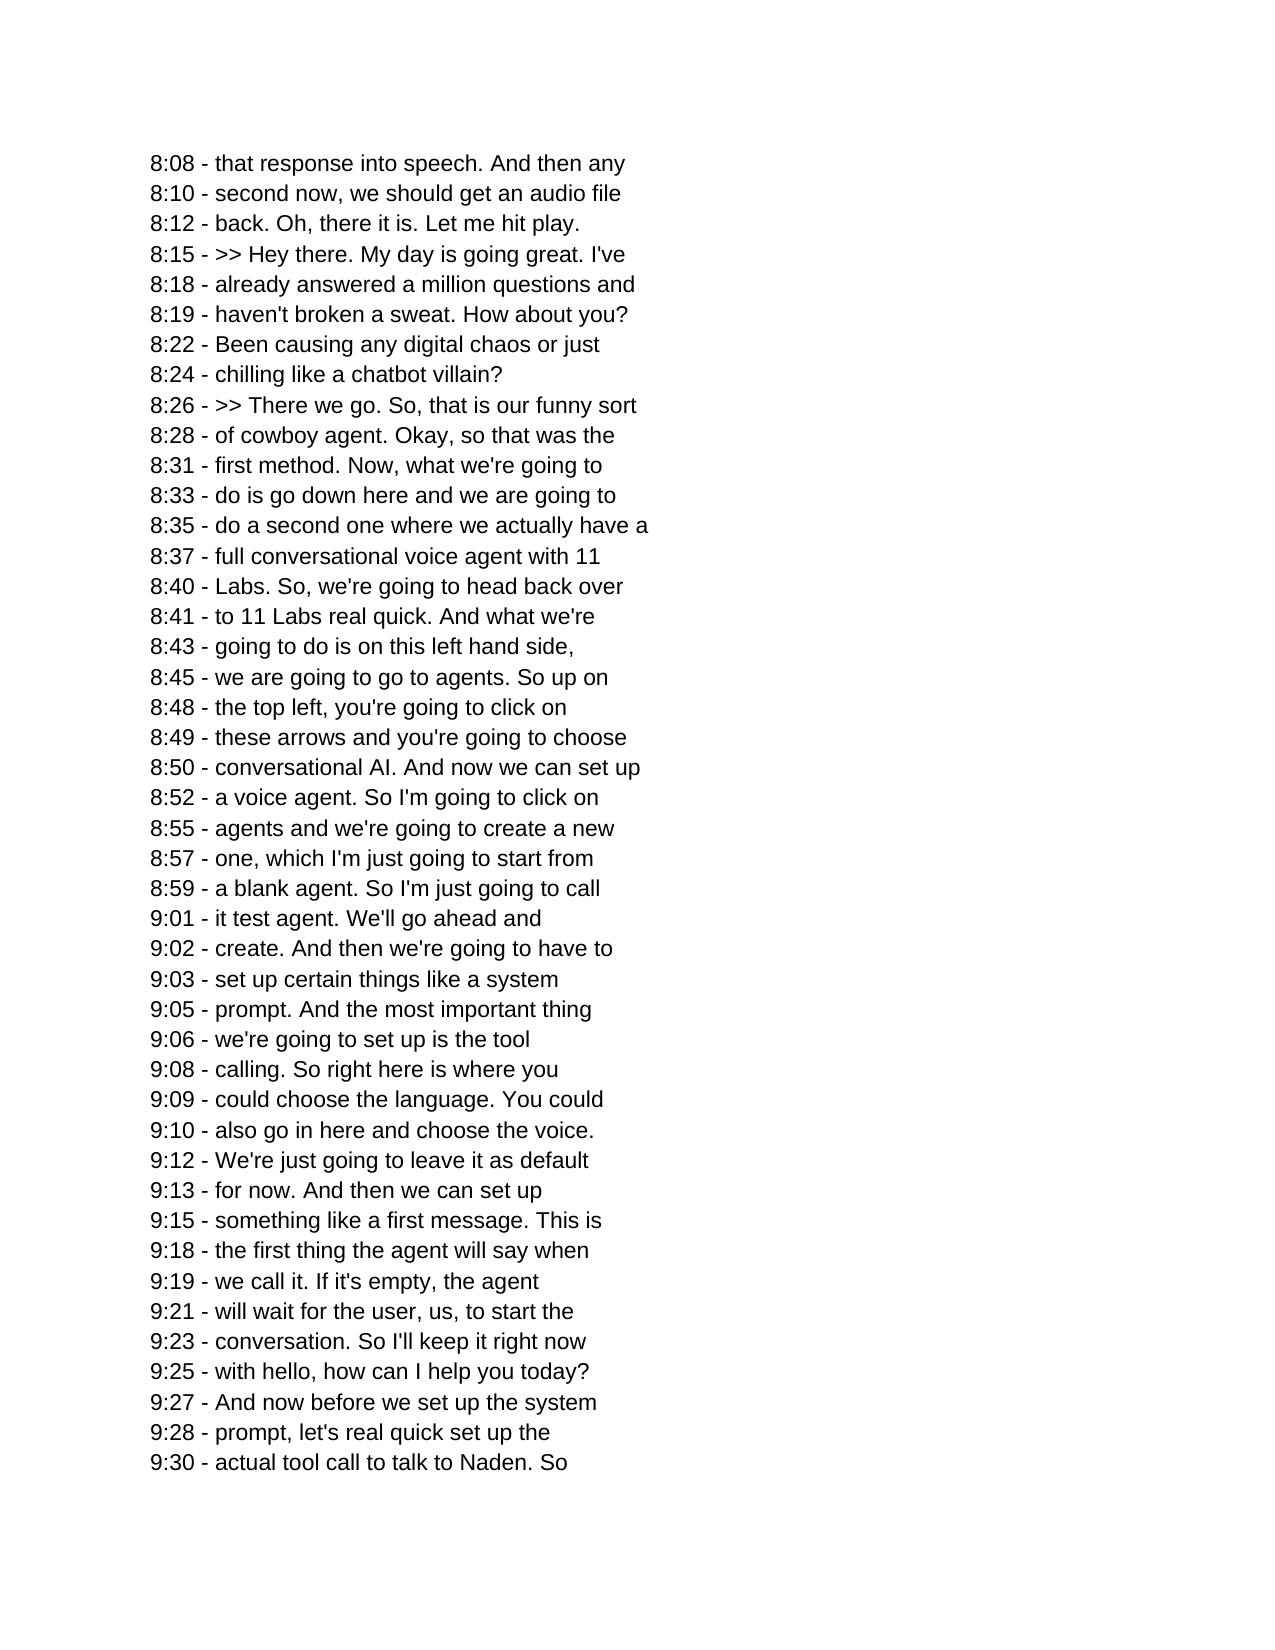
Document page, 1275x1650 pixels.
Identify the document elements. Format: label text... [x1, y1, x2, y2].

text 8:50 - conversational AI. And now we can set up [150, 754, 1125, 781]
text 9:18 - the first thing the agent will say when [150, 1237, 1125, 1264]
text 8:41 - to 11 Labs real quick. And what we're [150, 603, 1125, 629]
text 8:57 - one, which I'm just going to start from [150, 845, 1125, 871]
text 8:52 - a voice agent. So I'm going to click on [150, 784, 1125, 811]
text 9:06 - we're going to set up is the tool [150, 1026, 1125, 1052]
text 9:23 - conversation. So I'll keep it right now [150, 1328, 1125, 1354]
text 8:49 - these arrows and you're going to choose [150, 724, 1125, 750]
text 8:40 - Labs. So, we're going to head back over [150, 573, 1125, 599]
text 9:25 - with hello, how can I help you today? [150, 1358, 1125, 1385]
text 8:15 - >> Hey there. My day is going great. I've [150, 241, 1125, 267]
text 8:55 - agents and we're going to create a new [150, 814, 1125, 841]
text 9:02 - create. And then we're going to have to [150, 935, 1125, 962]
text 9:27 - And now before we set up the system [150, 1388, 1125, 1415]
text 8:33 - do is go down here and we are going to [150, 482, 1125, 509]
text 9:30 - actual tool call to talk to Naden. So [150, 1449, 1125, 1475]
text 8:45 - we are going to go to agents. So up on [150, 663, 1125, 690]
text 9:13 - for now. And then we can set up [150, 1177, 1125, 1203]
text 9:28 - prompt, let's real quick set up the [150, 1419, 1125, 1445]
text 8:12 - back. Oh, there it is. Let me hit play. [150, 210, 1125, 237]
text 9:12 - We're just going to leave it as default [150, 1147, 1125, 1173]
text 8:43 - going to do is on this left hand side, [150, 633, 1125, 660]
text 8:24 - chilling like a chatbot villain? [150, 361, 1125, 388]
text 8:48 - the top left, you're going to click on [150, 694, 1125, 720]
text 8:59 - a blank agent. So I'm just going to call [150, 875, 1125, 901]
text 9:01 - it test agent. We'll go ahead and [150, 905, 1125, 932]
text 8:28 - of cowboy agent. Okay, so that was the [150, 422, 1125, 448]
text 8:19 - haven't broken a sweat. How about you? [150, 301, 1125, 327]
text 8:18 - already answered a million questions and [150, 271, 1125, 297]
text 9:08 - calling. So right here is where you [150, 1056, 1125, 1083]
text 9:21 - will wait for the user, us, to start the [150, 1298, 1125, 1324]
text 8:08 - that response into speech. And then any [150, 150, 1125, 176]
text 9:09 - could choose the language. You could [150, 1086, 1125, 1113]
text 8:22 - Been causing any digital chaos or just [150, 331, 1125, 358]
text 8:31 - first method. Now, what we're going to [150, 452, 1125, 478]
text 8:35 - do a second one where we actually have a [150, 512, 1125, 539]
text 9:03 - set up certain things like a system [150, 966, 1125, 992]
text 9:19 - we call it. If it's empty, the agent [150, 1268, 1125, 1294]
text 9:15 - something like a first message. This is [150, 1207, 1125, 1234]
text 8:37 - full conversational voice agent with 11 [150, 543, 1125, 569]
text 8:26 - >> There we go. So, that is our funny sort [150, 392, 1125, 418]
text 9:10 - also go in here and choose the voice. [150, 1117, 1125, 1143]
text 8:10 - second now, we should get an audio file [150, 180, 1125, 207]
text 9:05 - prompt. And the most important thing [150, 996, 1125, 1022]
